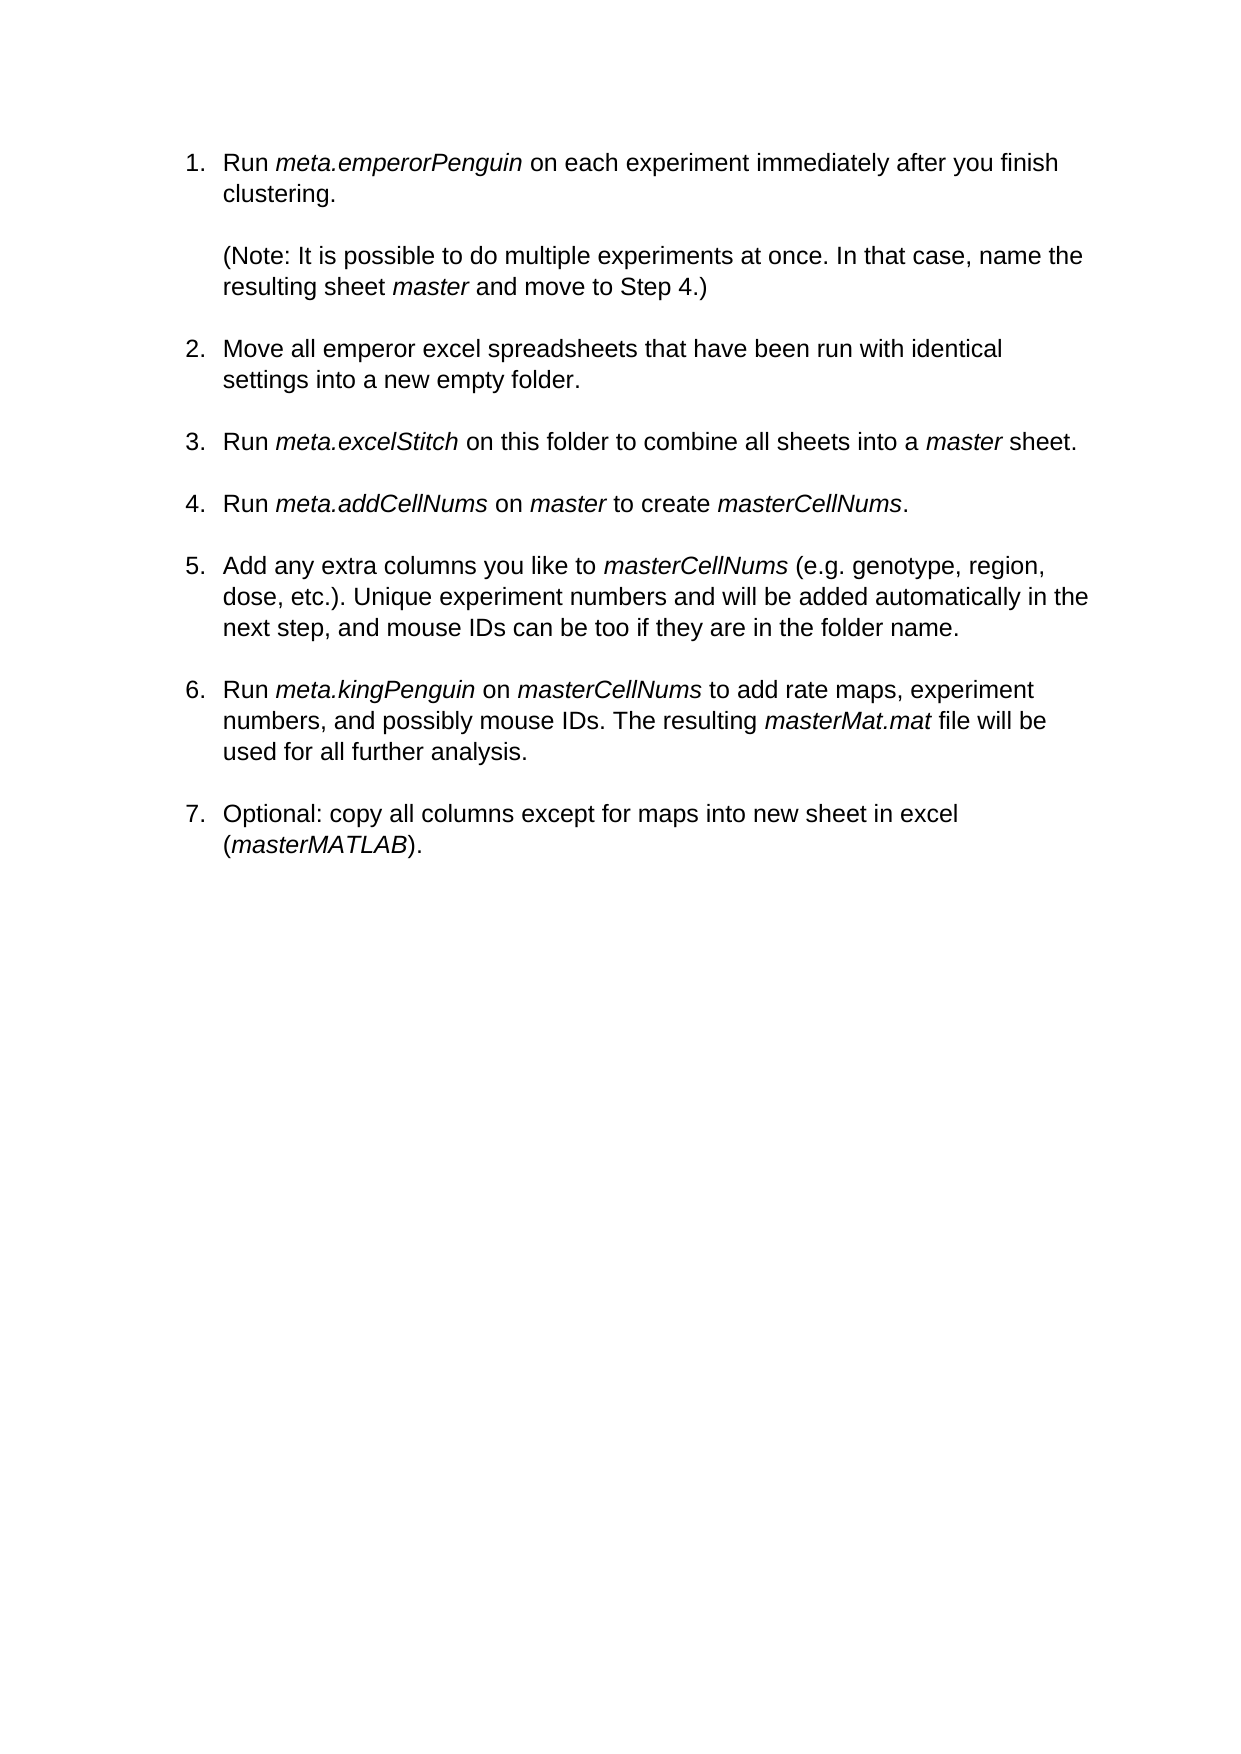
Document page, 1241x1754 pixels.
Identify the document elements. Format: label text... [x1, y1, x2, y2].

list Add any extra columns you like to masterCellNums (e.g. genotype, region, dose, etc.). Unique experiment numbers and will be added automatically in the next step, and mouse IDs can be too if they are in the folder name. [185, 551, 1093, 642]
list Run meta.excelStitch on this folder to combine all sheets into a master sheet. [185, 427, 1093, 456]
list Optional: copy all columns except for maps into new sheet in excel (masterMATLAB). [185, 799, 1093, 859]
list Run meta.kingPenguin on masterCellNums to add rate maps, experiment numbers, and possibly mouse IDs. The resulting masterMat.mat file will be used for all further analysis. [185, 675, 1093, 766]
list Move all emperor excel spreadsheets that have been run with identical settings into a new empty folder. [185, 334, 1093, 394]
list (Note: It is possible to do multiple experiments at once. In that case, name the resulting sheet master and move to Step 4.) [223, 241, 1093, 301]
list Run meta.addCellNums on master to create masterCellNums. [185, 489, 1093, 518]
list Run meta.emperorPenguin on each experiment immediately after you finish clustering. [185, 148, 1093, 207]
